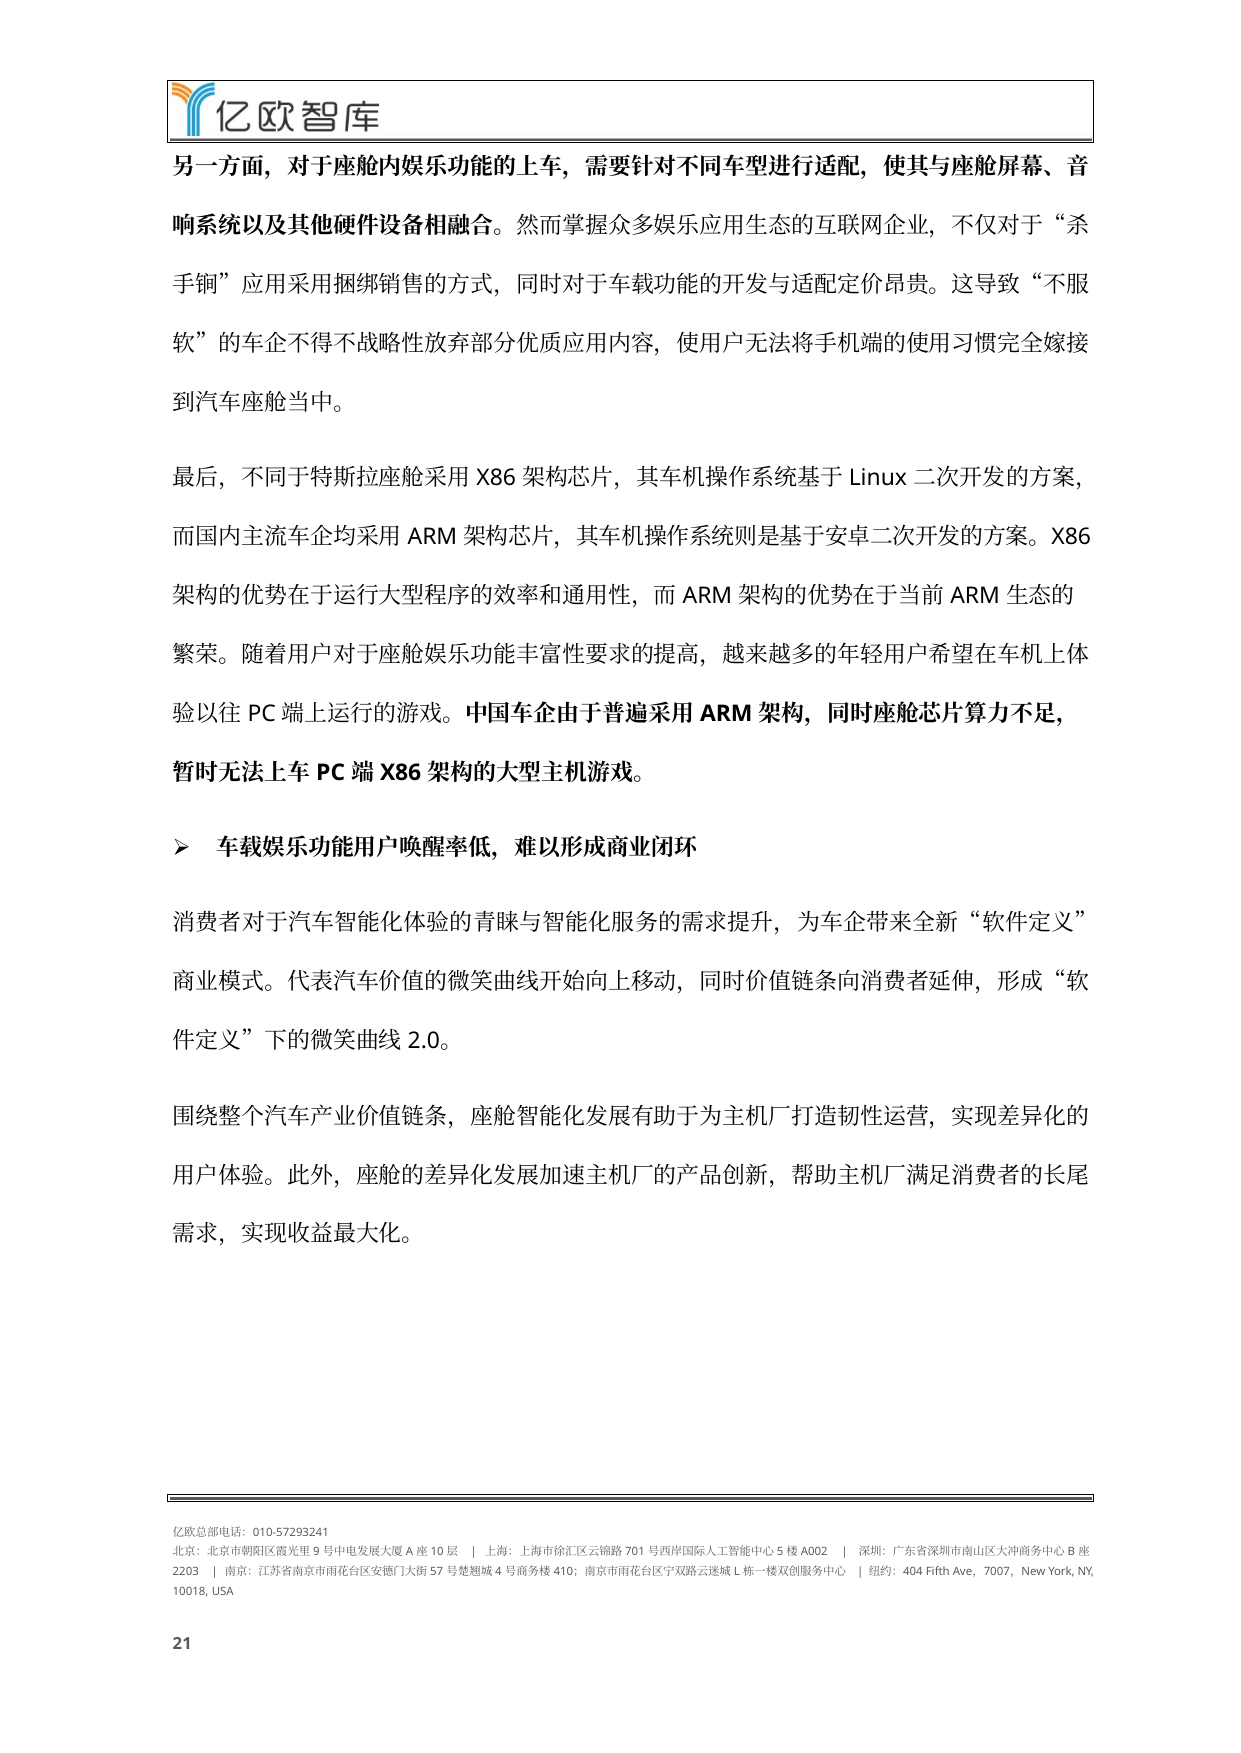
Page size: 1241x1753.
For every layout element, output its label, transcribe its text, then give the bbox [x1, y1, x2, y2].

text ➢ [172, 835, 216, 861]
text 架构的优势在于运行大型程序的效率和通用性，而 ARM 架构的优势在于当前 ARM 生态的 [172, 579, 1124, 609]
text 到汽车座舱当中。 [172, 386, 1117, 416]
text 消费者对于汽车智能化体验的青睐与智能化服务的需求提升，为车企带来全新“软件定义” [172, 907, 1124, 937]
text | [470, 1544, 484, 1559]
text 件定义”下的微笑曲线 2.0。 [172, 1024, 1124, 1055]
text 最后，不同于特斯拉座舱采用 X86 架构芯片，其车机操作系统基于 Linux 二次开发的方案， [172, 461, 1124, 492]
text 手锏”应用采用捆绑销售的方式，同时对于车载功能的开发与适配定价昂贵。这导致“不服 [172, 268, 1117, 298]
text 2203 南京：江苏省南京市雨花台区安德门大街 57 号楚翘城 4 号商务楼 410；南京市雨花台区宁双路云迷城 L 栋一楼双创服务中心 | 纽约：404 Fifth Ave，7007，New York, NY, [231, 1563, 1113, 1578]
text | [211, 1563, 231, 1578]
text 软”的车企不得不战略性放弃部分优质应用内容，使用户无法将手机端的使用习惯完全嫁接 [172, 327, 1117, 357]
picture [168, 81, 1093, 142]
text 需求，实现收益最大化。 [172, 1218, 1117, 1248]
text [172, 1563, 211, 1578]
text 21 [172, 1632, 218, 1654]
text 亿欧总部电话：010-57293241 [172, 1524, 356, 1539]
text 用户体验。此外，座舱的差异化发展加速主机厂的产品创新，帮助主机厂满足消费者的长尾 [172, 1159, 1117, 1189]
text 而国内主流车企均采用 ARM 架构芯片，其车机操作系统则是基于安卓二次开发的方案。X86 [172, 520, 1124, 551]
text 响系统以及其他硬件设备相融合。然而掌握众多娱乐应用生态的互联网企业，不仅对于“杀 [172, 209, 1117, 239]
text 商业模式。代表汽车价值的微笑曲线开始向上移动，同时价值链条向消费者延伸，形成“软 [172, 966, 1124, 996]
text | 深圳：广东省深圳市南山区大冲商务中心 B 座 [841, 1544, 1111, 1559]
text 10018, USA [172, 1583, 253, 1598]
text 围绕整个汽车产业价值链条，座舱智能化发展有助于为主机厂打造韧性运营，实现差异化的 [172, 1100, 1117, 1130]
text 北京：北京市朝阳区霞光里 9 号中电发展大厦 A 座 10 层 [172, 1544, 470, 1559]
text 暂时无法上车 PC 端 X86 架构的大型主机游戏。 [172, 756, 1124, 786]
text 验以往 PC 端上运行的游戏。中国车企由于普遍采用 ARM 架构，同时座舱芯片算力不足， [172, 697, 1124, 727]
text 另一方面，对于座舱内娱乐功能的上车，需要针对不同车型进行适配，使其与座舱屏幕、音 [172, 150, 1117, 181]
picture [168, 1495, 1093, 1501]
text 上海：上海市徐汇区云锦路 701 号西岸国际人工智能中心 5 楼 A002 [484, 1544, 841, 1559]
text 车载娱乐功能用户唤醒率低，难以形成商业闭环 [216, 831, 724, 862]
text 繁荣。随着用户对于座舱娱乐功能丰富性要求的提高，越来越多的年轻用户希望在车机上体 [172, 638, 1124, 668]
